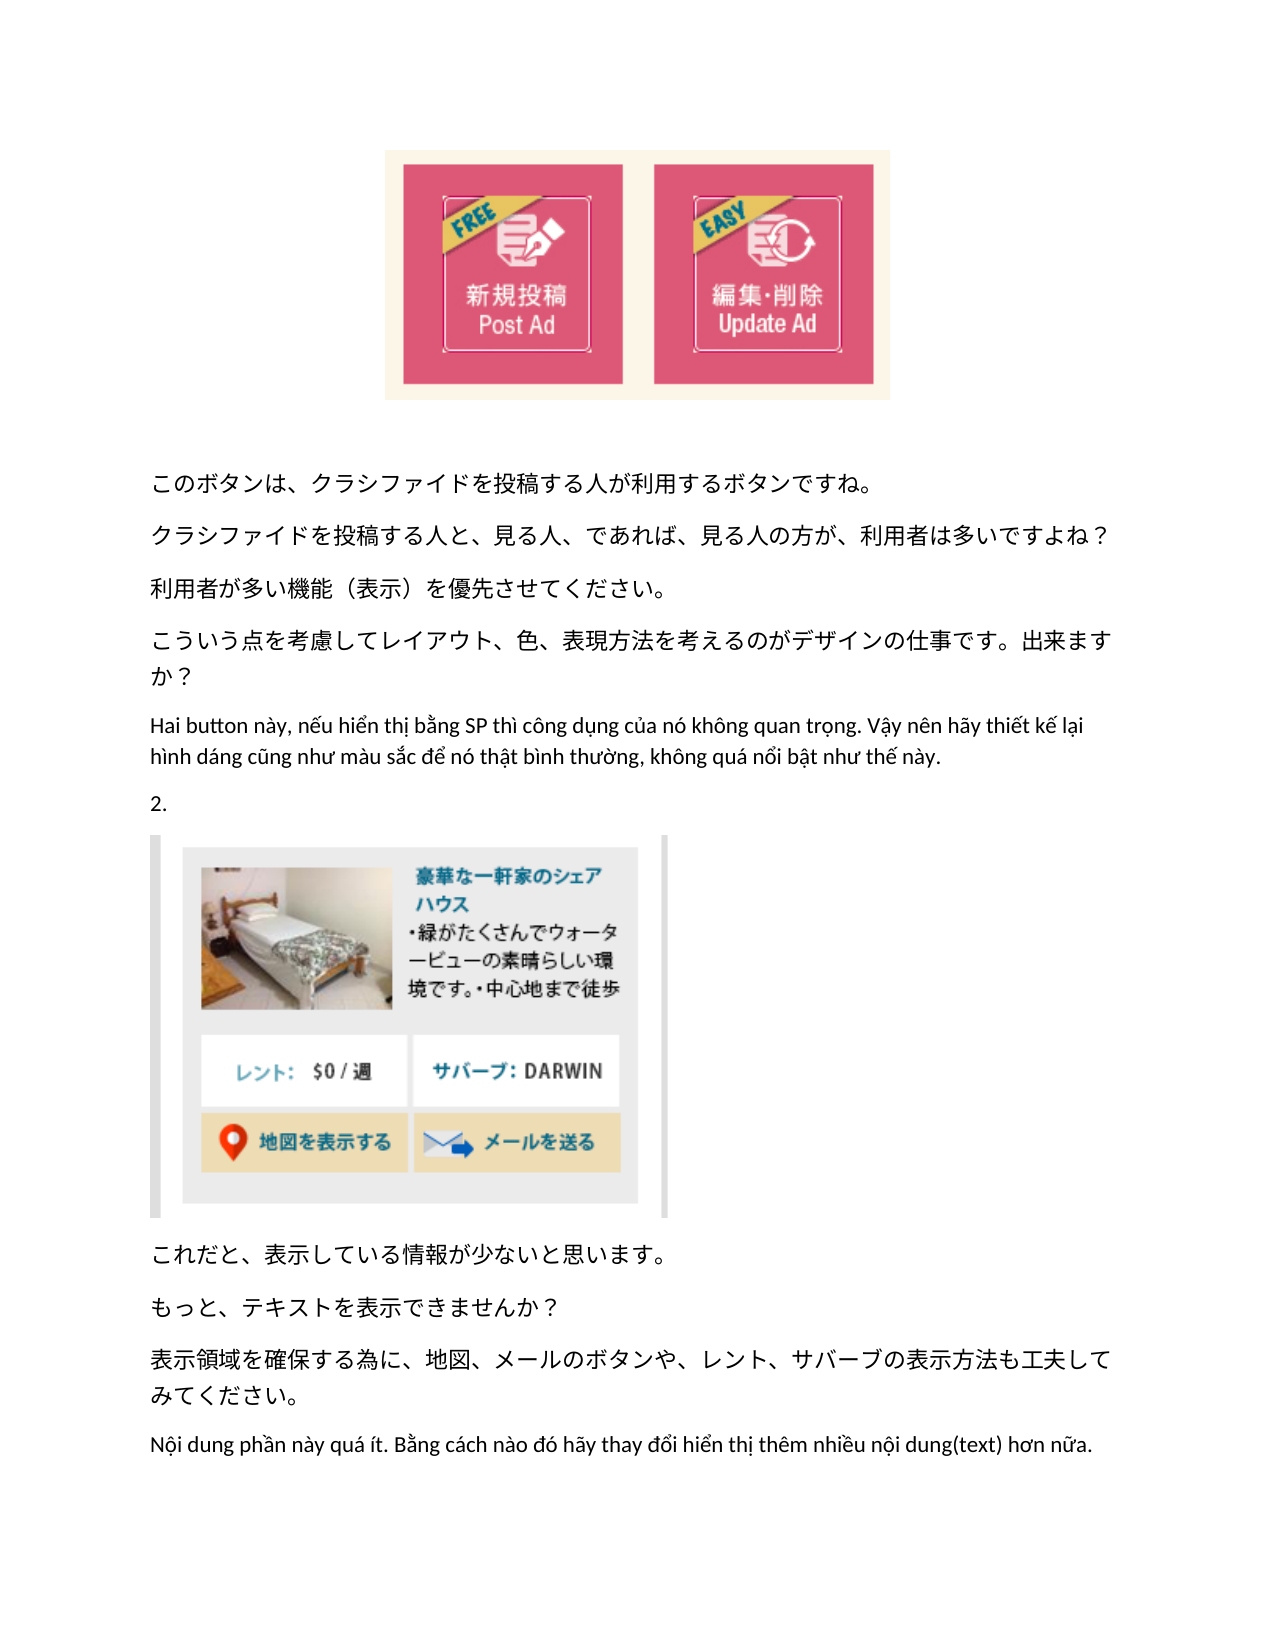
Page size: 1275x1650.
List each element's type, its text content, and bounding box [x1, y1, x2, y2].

text もっと、テキストを表示できませんか？ [150, 1289, 1125, 1323]
text クラシファイドを投稿する人と、見る人、であれば、見る人の方が、利用者は多いですよね？ [150, 518, 1125, 551]
text Hai button này, nếu hiển thị bằng SP thì công dụng của nó không quan trọng. Vậy nên hãy thiết kế lại hình dáng cũng như màu sắc để nó thật bình thường, không quá nổi bật như thế này. [150, 712, 1125, 770]
picture [150, 835, 668, 1218]
text 利用者が多い機能（表示）を優先させてください。 [150, 571, 1125, 604]
text 表示領域を確保する為に、地図、メールのボタンや、レント、サバーブの表示方法も工夫してみてください。 [150, 1342, 1125, 1411]
text このボタンは、クラシファイドを投稿する人が利用するボタンですね。 [150, 466, 1125, 499]
text 2. [150, 789, 1125, 817]
picture [385, 150, 891, 400]
text これだと、表示している情報が少ないと思います。 [150, 1237, 1125, 1270]
text こういう点を考慮してレイアウト、色、表現方法を考えるのがデザインの仕事です。出来ますか？ [150, 623, 1125, 692]
text Nội dung phần này quá ít. Bằng cách nào đó hãy thay đổi hiển thị thêm nhiều nội dung(text) hơn nữa. [150, 1430, 1125, 1458]
